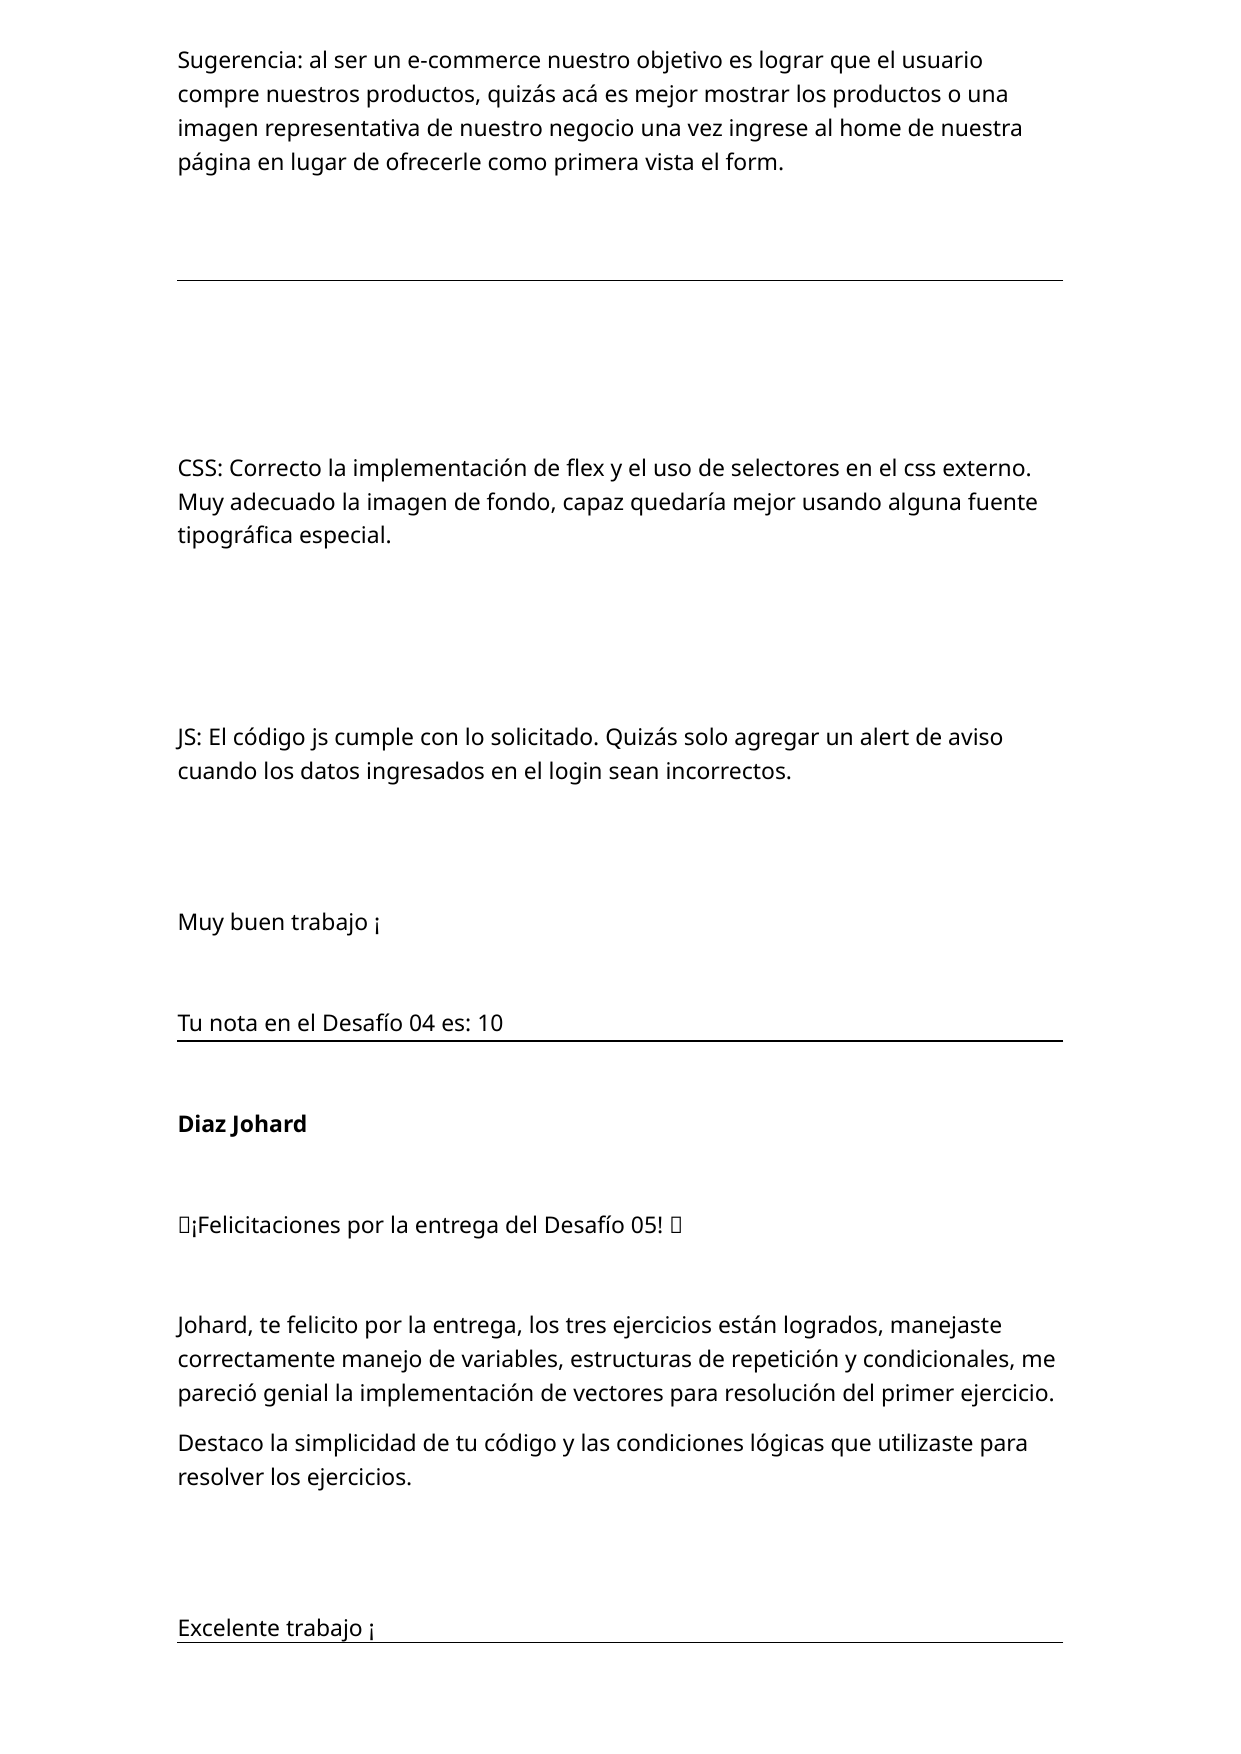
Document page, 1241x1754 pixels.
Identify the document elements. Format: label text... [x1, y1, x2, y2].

text CSS: Correcto la implementación de flex y el uso de selectores en el css externo. Muy adecuado la imagen de fondo, capaz quedaría mejor usando alguna fuente tipográfica especial. [177, 452, 1063, 551]
text Sugerencia: al ser un e-commerce nuestro objetivo es lograr que el usuario compre nuestros productos, quizás acá es mejor mostrar los productos o una imagen representativa de nuestro negocio una vez ingrese al home de nuestra página en lugar de ofrecerle como primera vista el form. [177, 44, 1063, 177]
text Diaz Johard [177, 1108, 1063, 1139]
text Johard, te felicito por la entrega, los tres ejercicios están logrados, manejaste correctamente manejo de variables, estructuras de repetición y condicionales, me pareció genial la implementación de vectores para resolución del primer ejercicio. [177, 1309, 1063, 1408]
text Muy buen trabajo ¡ [177, 906, 1063, 937]
text Destaco la simplicidad de tu código y las condiciones lógicas que utilizaste para resolver los ejercicios. [177, 1427, 1063, 1492]
text 🎉¡Felicitaciones por la entrega del Desafío 05! 🎉 [177, 1208, 1063, 1240]
text Tu nota en el Desafío 04 es: 10 [177, 1007, 1063, 1040]
text Excelente trabajo ¡ [177, 1612, 1063, 1642]
text JS: El código js cumple con lo solicitado. Quizás solo agregar un alert de aviso cuando los datos ingresados en el login sean incorrectos. [177, 721, 1063, 786]
